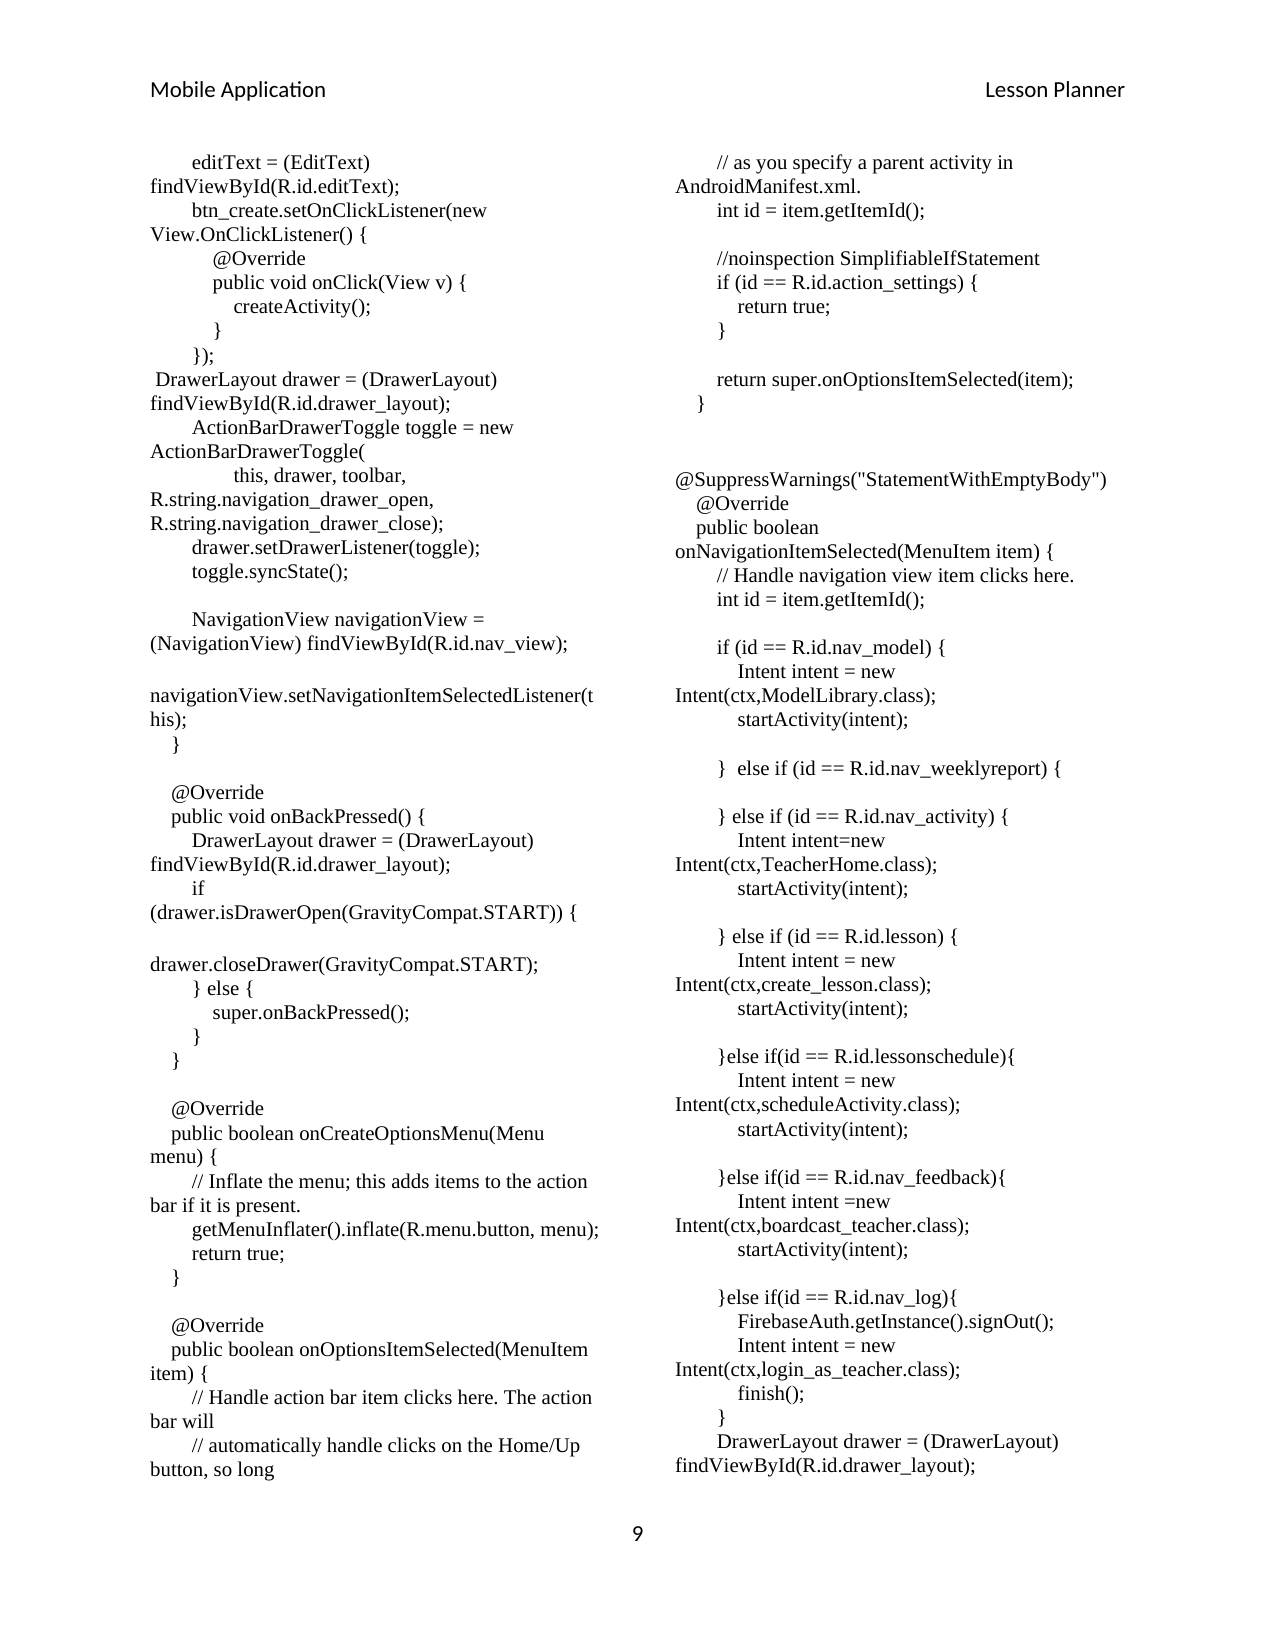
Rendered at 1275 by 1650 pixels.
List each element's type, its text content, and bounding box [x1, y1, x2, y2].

text return true; [675, 294, 1125, 318]
text Intent intent = new Intent(ctx,login_as_teacher.class); [675, 1333, 1125, 1381]
text Intent intent = new Intent(ctx,scheduleActivity.class); [675, 1068, 1125, 1116]
text ActionBarDrawerToggle toggle = new ActionBarDrawerToggle( [150, 415, 600, 463]
text public boolean onNavigationItemSelected(MenuItem item) { [675, 515, 1125, 563]
text @Override [150, 779, 600, 804]
text // Handle navigation view item clicks here. [675, 563, 1125, 587]
text return true; [150, 1241, 600, 1265]
text NavigationView navigationView = (NavigationView) findViewById(R.id.nav_view); [150, 607, 600, 655]
text @Override [150, 246, 600, 270]
text // as you specify a parent activity in AndroidManifest.xml. [675, 150, 1125, 198]
text // Inflate the menu; this adds items to the action bar if it is present. [150, 1168, 600, 1217]
text } else { [150, 976, 600, 1000]
text finish(); [675, 1381, 1125, 1405]
text // automatically handle clicks on the Home/Up button, so long [150, 1433, 600, 1481]
text public void onClick(View v) { [150, 270, 600, 294]
text drawer.closeDrawer(GravityCompat.START); [150, 924, 600, 976]
text Intent intent =new Intent(ctx,boardcast_teacher.class); [675, 1189, 1125, 1237]
text startActivity(intent); [675, 996, 1125, 1020]
text // Handle action bar item clicks here. The action bar will [150, 1385, 600, 1433]
text super.onBackPressed(); [150, 1000, 600, 1024]
text DrawerLayout drawer = (DrawerLayout) findViewById(R.id.drawer_layout); [675, 1429, 1125, 1477]
text DrawerLayout drawer = (DrawerLayout) findViewById(R.id.drawer_layout); [150, 828, 600, 876]
text } else if (id == R.id.nav_weeklyreport) { [675, 756, 1125, 779]
text int id = item.getItemId(); [675, 198, 1125, 222]
text Intent intent = new Intent(ctx,create_lesson.class); [675, 948, 1125, 996]
text //noinspection SimplifiableIfStatement [675, 246, 1125, 270]
text public boolean onCreateOptionsMenu(Menu menu) { [150, 1120, 600, 1168]
text }else if(id == R.id.lessonschedule){ [675, 1044, 1125, 1068]
text } [150, 1265, 600, 1289]
text createActivity(); [150, 294, 600, 318]
text } else if (id == R.id.nav_activity) { [675, 804, 1125, 828]
text @Override [150, 1313, 600, 1337]
text drawer.setDrawerListener(toggle); [150, 535, 600, 559]
text }); [150, 342, 600, 367]
text toggle.syncState(); [150, 559, 600, 583]
text } [675, 318, 1125, 342]
text if (id == R.id.action_settings) { [675, 270, 1125, 294]
text if (id == R.id.nav_model) { [675, 635, 1125, 659]
text } else if (id == R.id.lesson) { [675, 924, 1125, 948]
text btn_create.setOnClickListener(new View.OnClickListener() { [150, 198, 600, 246]
text navigationView.setNavigationItemSelectedListener(this); [150, 655, 600, 731]
text startActivity(intent); [675, 1116, 1125, 1141]
text public void onBackPressed() { [150, 804, 600, 828]
text } [150, 1024, 600, 1048]
text } [675, 1405, 1125, 1429]
text @Override [675, 491, 1125, 515]
text FirebaseAuth.getInstance().signOut(); [675, 1309, 1125, 1333]
text this, drawer, toolbar, R.string.navigation_drawer_open, R.string.navigation_drawer_close); [150, 463, 600, 535]
text }else if(id == R.id.nav_log){ [675, 1285, 1125, 1309]
text getMenuInflater().inflate(R.menu.button, menu); [150, 1217, 600, 1241]
text @SuppressWarnings("StatementWithEmptyBody") [675, 439, 1125, 491]
text } [150, 1048, 600, 1072]
text Intent intent=new Intent(ctx,TeacherHome.class); [675, 828, 1125, 876]
text public boolean onOptionsItemSelected(MenuItem item) { [150, 1337, 600, 1385]
text } [150, 731, 600, 756]
text int id = item.getItemId(); [675, 587, 1125, 611]
text } [150, 318, 600, 342]
text } [675, 391, 1125, 415]
text startActivity(intent); [675, 1237, 1125, 1261]
text DrawerLayout drawer = (DrawerLayout) findViewById(R.id.drawer_layout); [150, 367, 600, 415]
text if (drawer.isDrawerOpen(GravityCompat.START)) { [150, 876, 600, 924]
text }else if(id == R.id.nav_feedback){ [675, 1164, 1125, 1189]
text return super.onOptionsItemSelected(item); [675, 367, 1125, 391]
text editText = (EditText) findViewById(R.id.editText); [150, 150, 600, 198]
text startActivity(intent); [675, 876, 1125, 900]
text @Override [150, 1096, 600, 1120]
text startActivity(intent); [675, 707, 1125, 731]
text Intent intent = new Intent(ctx,ModelLibrary.class); [675, 659, 1125, 707]
